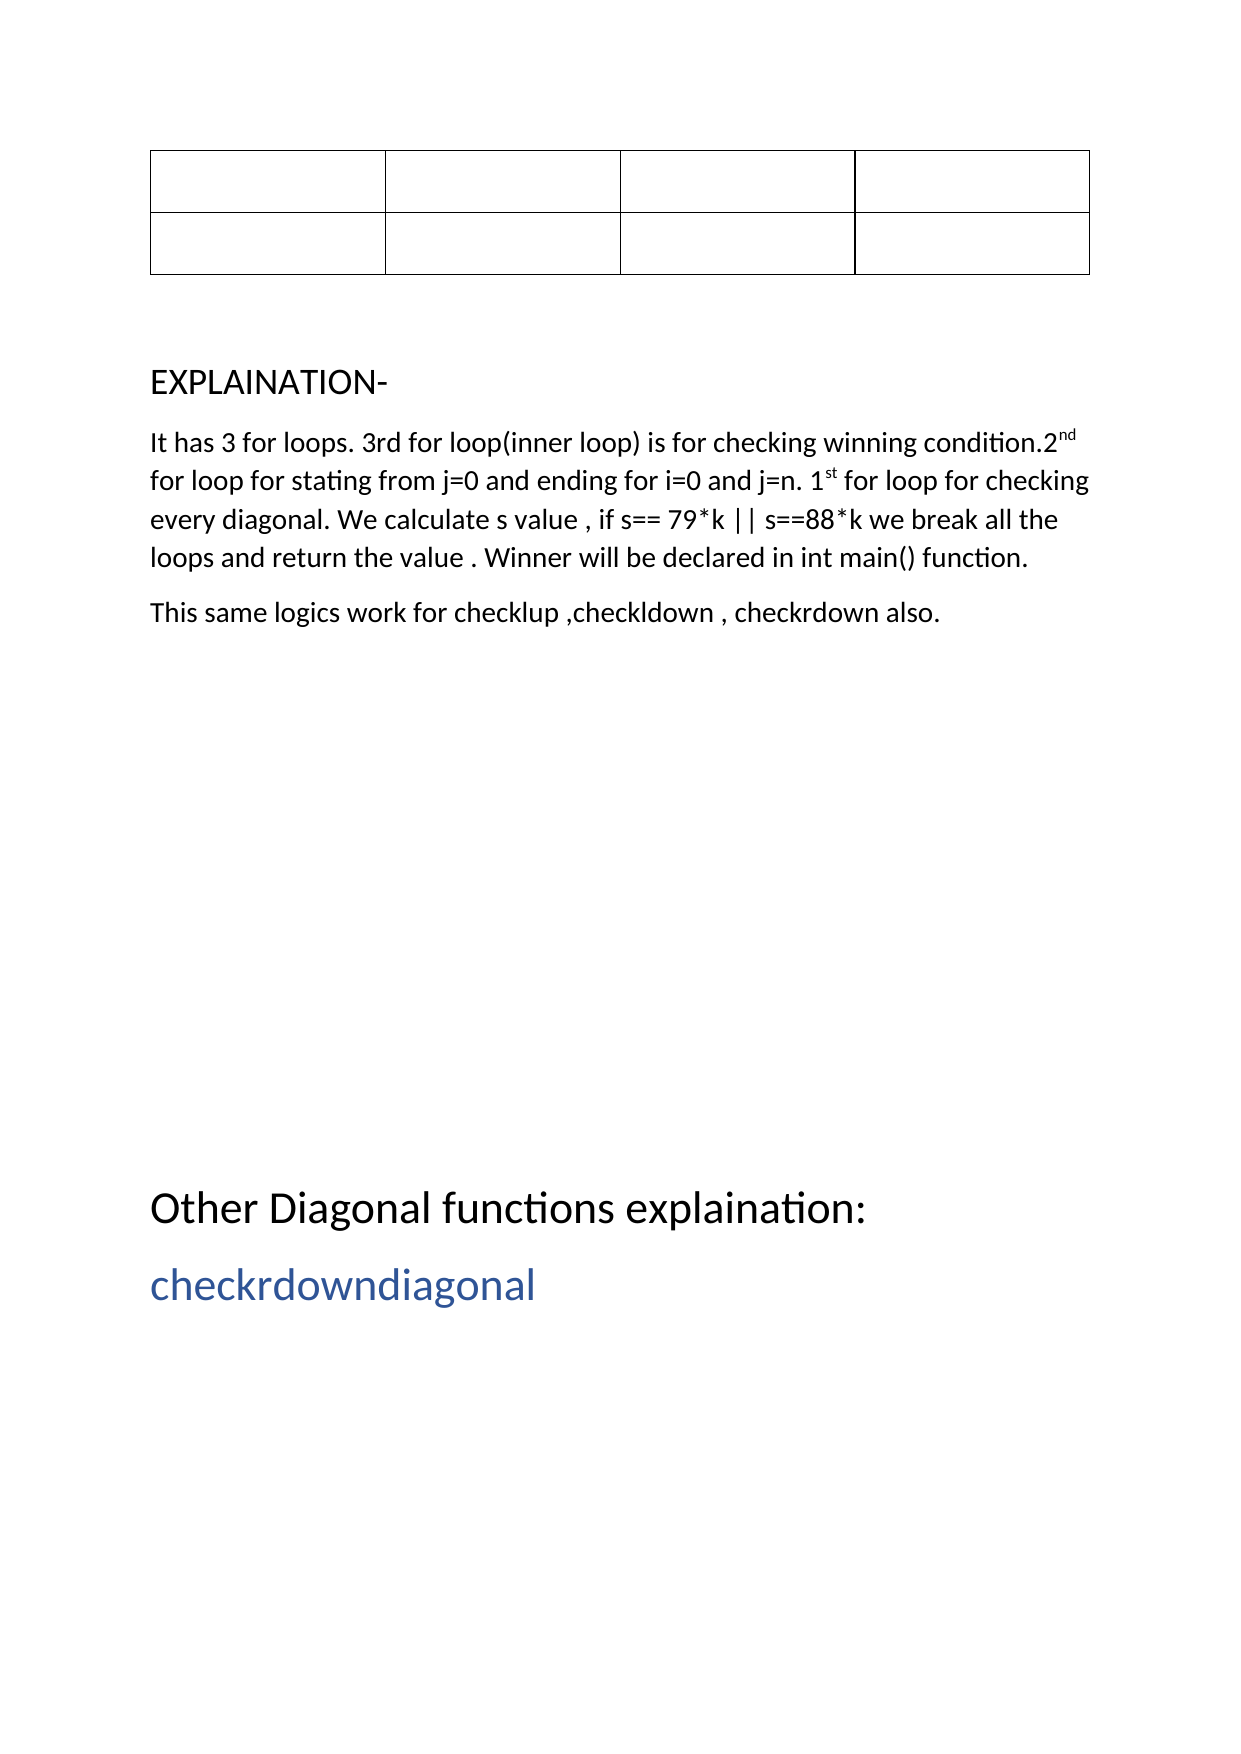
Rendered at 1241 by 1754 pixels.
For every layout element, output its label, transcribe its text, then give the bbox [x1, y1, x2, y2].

table_cell [856, 151, 1089, 212]
text checkrdowndiagonal [150, 1256, 1090, 1311]
table_cell [386, 151, 620, 212]
text EXPLAINATION- [150, 358, 1090, 403]
text This same logics work for checklup ,checkldown , checkrdown also. [150, 594, 1090, 630]
table_cell [856, 213, 1089, 274]
table_cell [151, 213, 385, 274]
table_cell [621, 213, 854, 274]
table_cell [151, 151, 385, 212]
table_cell [386, 213, 620, 274]
text Other Diagonal functions explaination: [150, 1178, 1090, 1234]
table_cell [621, 151, 854, 212]
text It has 3 for loops. 3rd for loop(inner loop) is for checking winning condition.2nd for loop for stating from j=0 and ending for i=0 and j=n. 1st for loop for checking every diagonal. We calculate s value , if s== 79*k || s==88*k we break all the loops and return the value . Winner will be declared in int main() function. [150, 424, 1090, 575]
